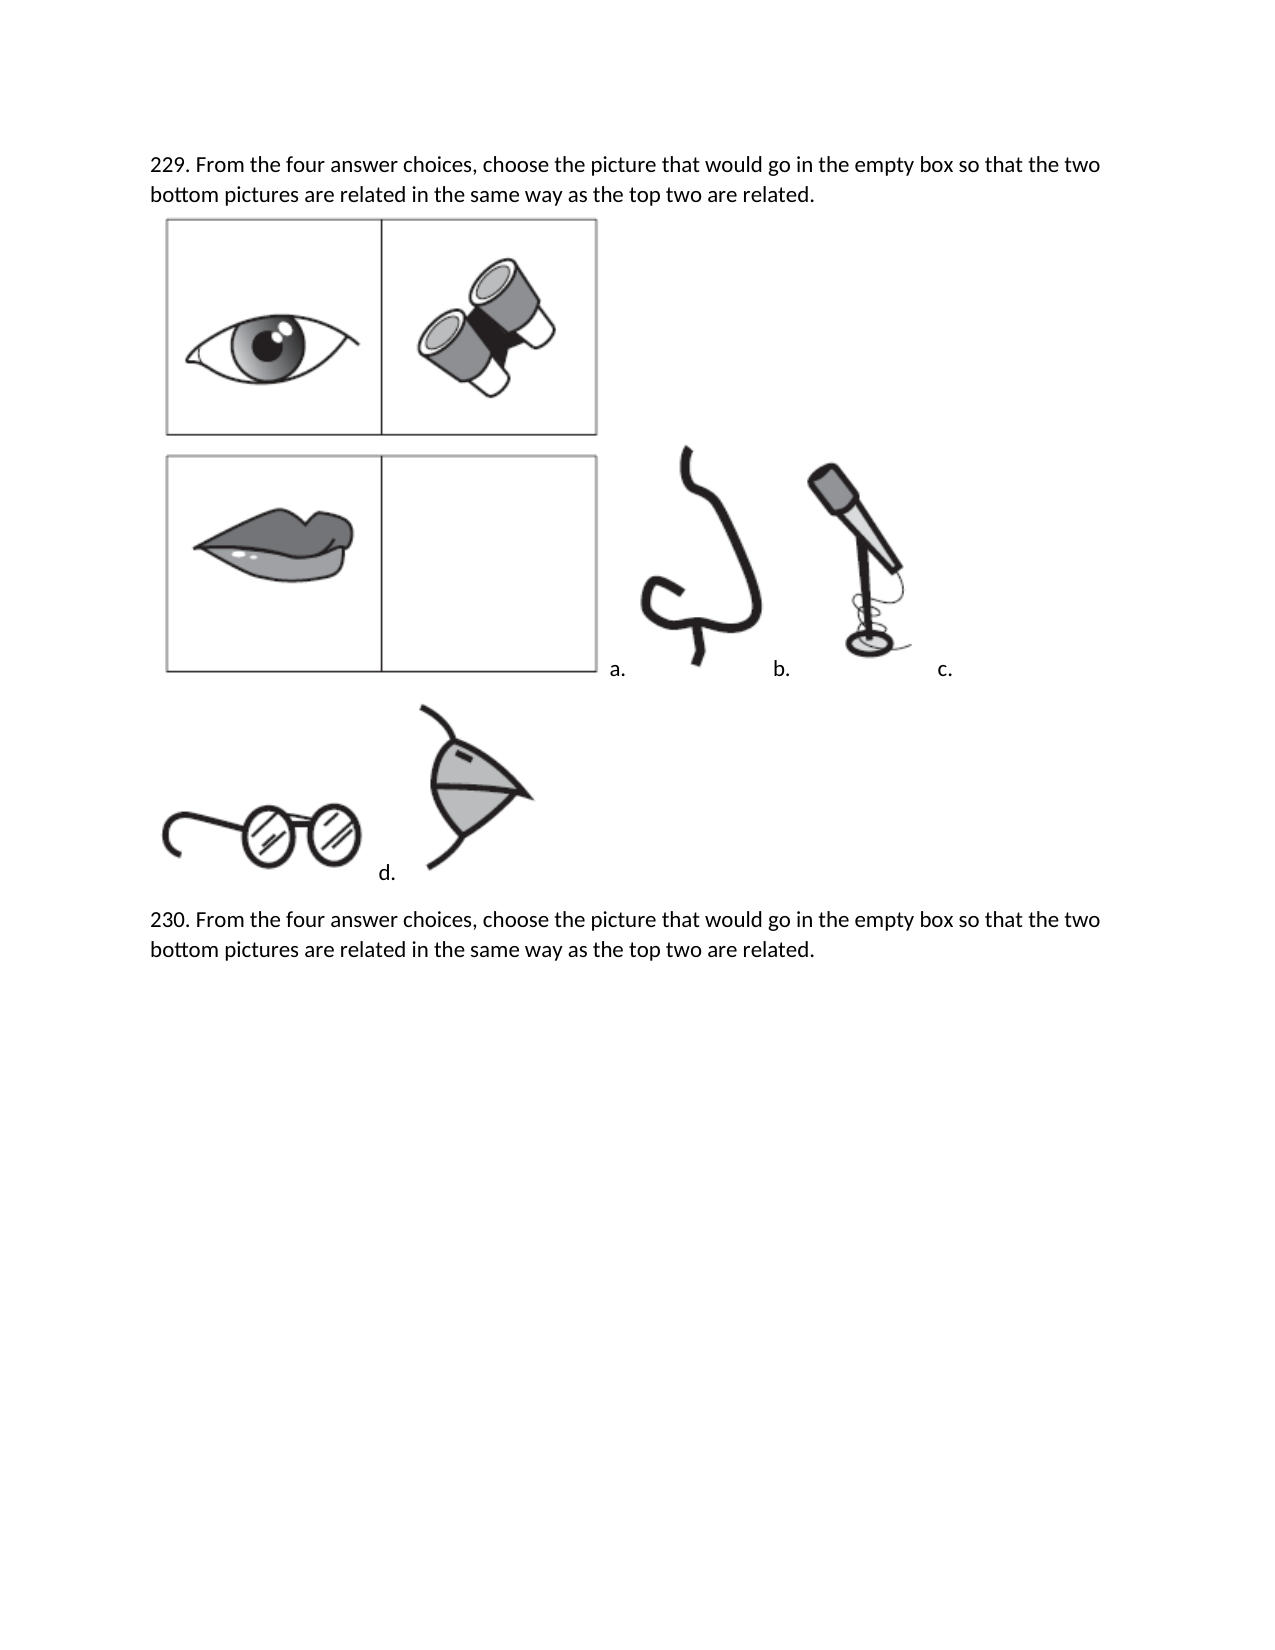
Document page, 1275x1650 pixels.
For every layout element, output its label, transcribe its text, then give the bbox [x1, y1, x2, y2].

text 230. From the four answer choices, choose the picture that would go in the empty box so that the two bottom pictures are related in the same way as the top two are related. a. b. c. d. [150, 905, 1125, 963]
text 229. From the four answer choices, choose the picture that would go in the empty box so that the two bottom pictures are related in the same way as the top two are related. a. b. c. d. [150, 150, 1125, 886]
